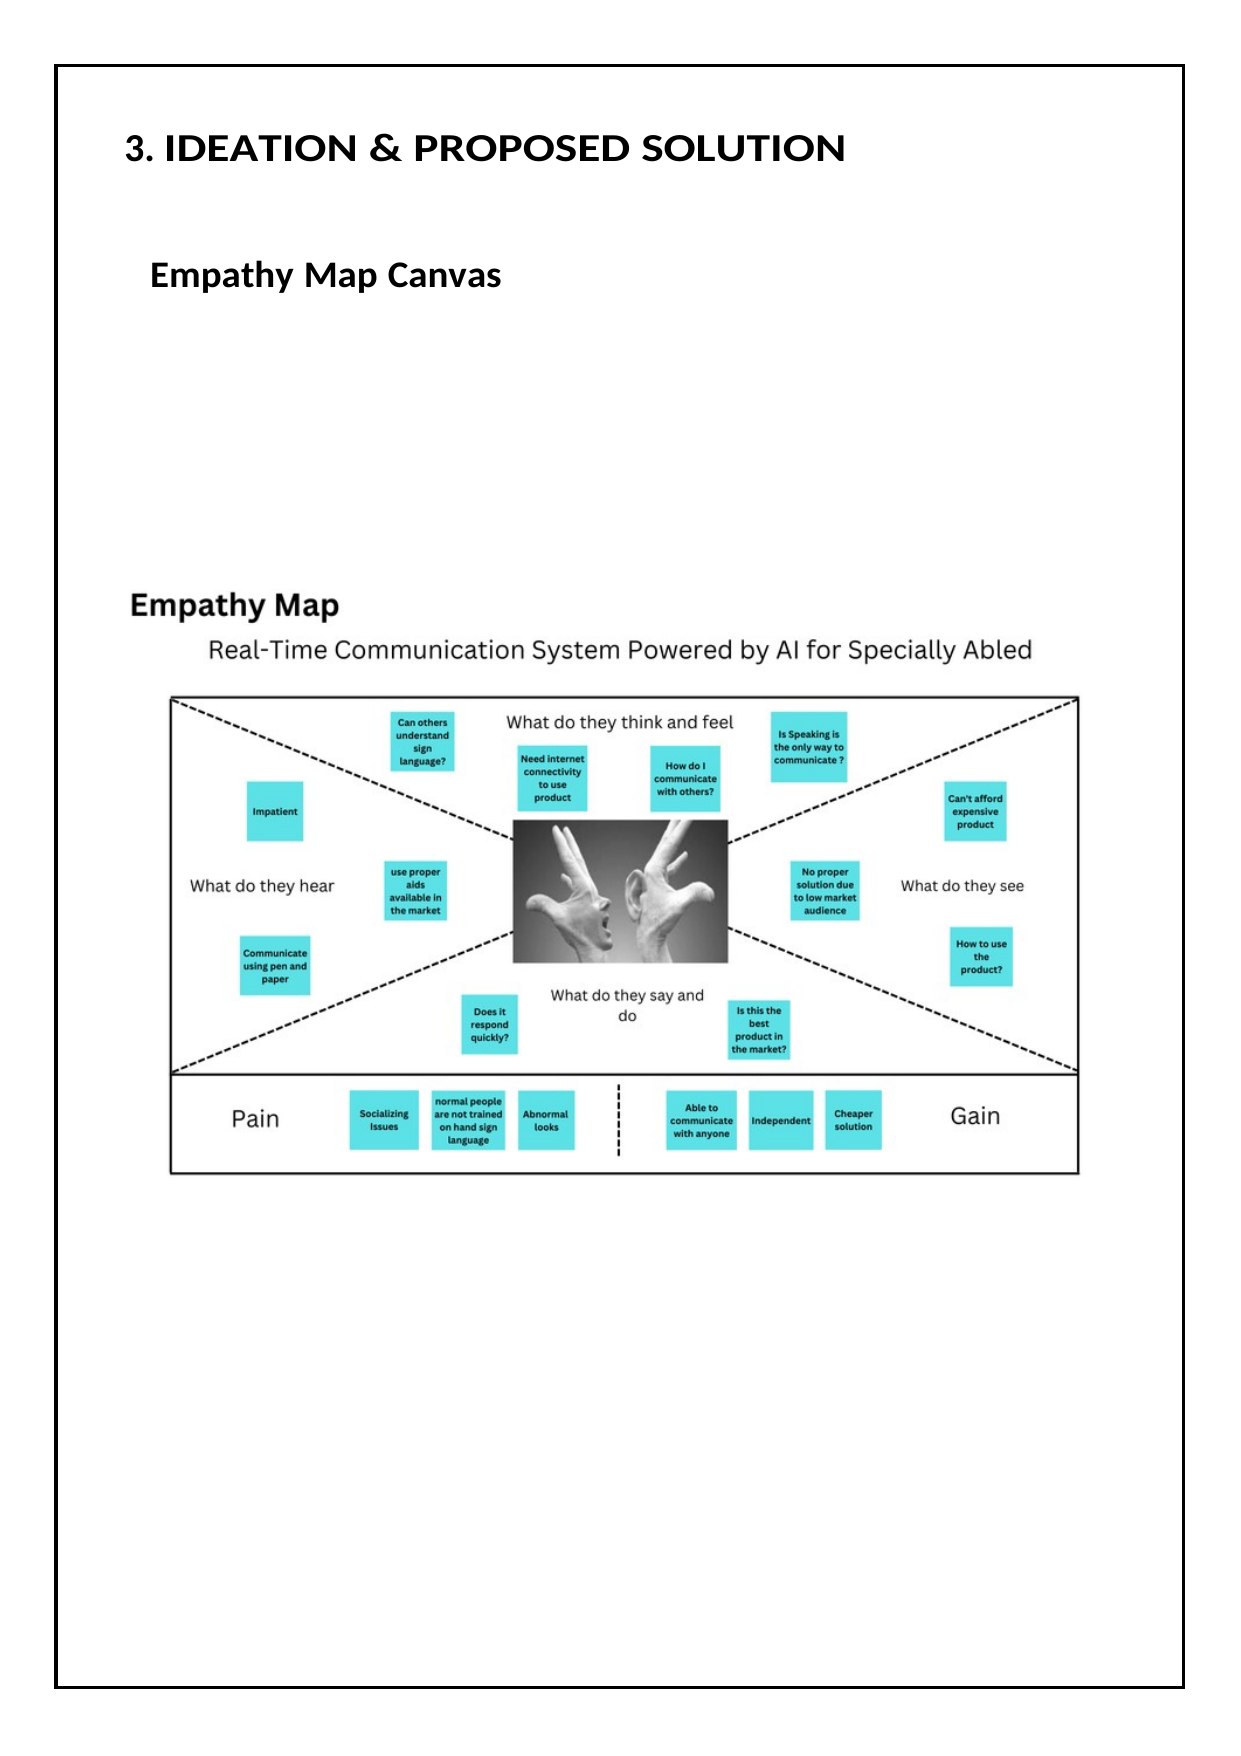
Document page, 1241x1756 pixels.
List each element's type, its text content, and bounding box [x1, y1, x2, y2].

picture [129, 589, 1083, 1178]
list Empathy Map Canvas [124, 251, 1128, 297]
subtitle IDEATION & PROPOSED SOLUTION [124, 123, 1128, 171]
